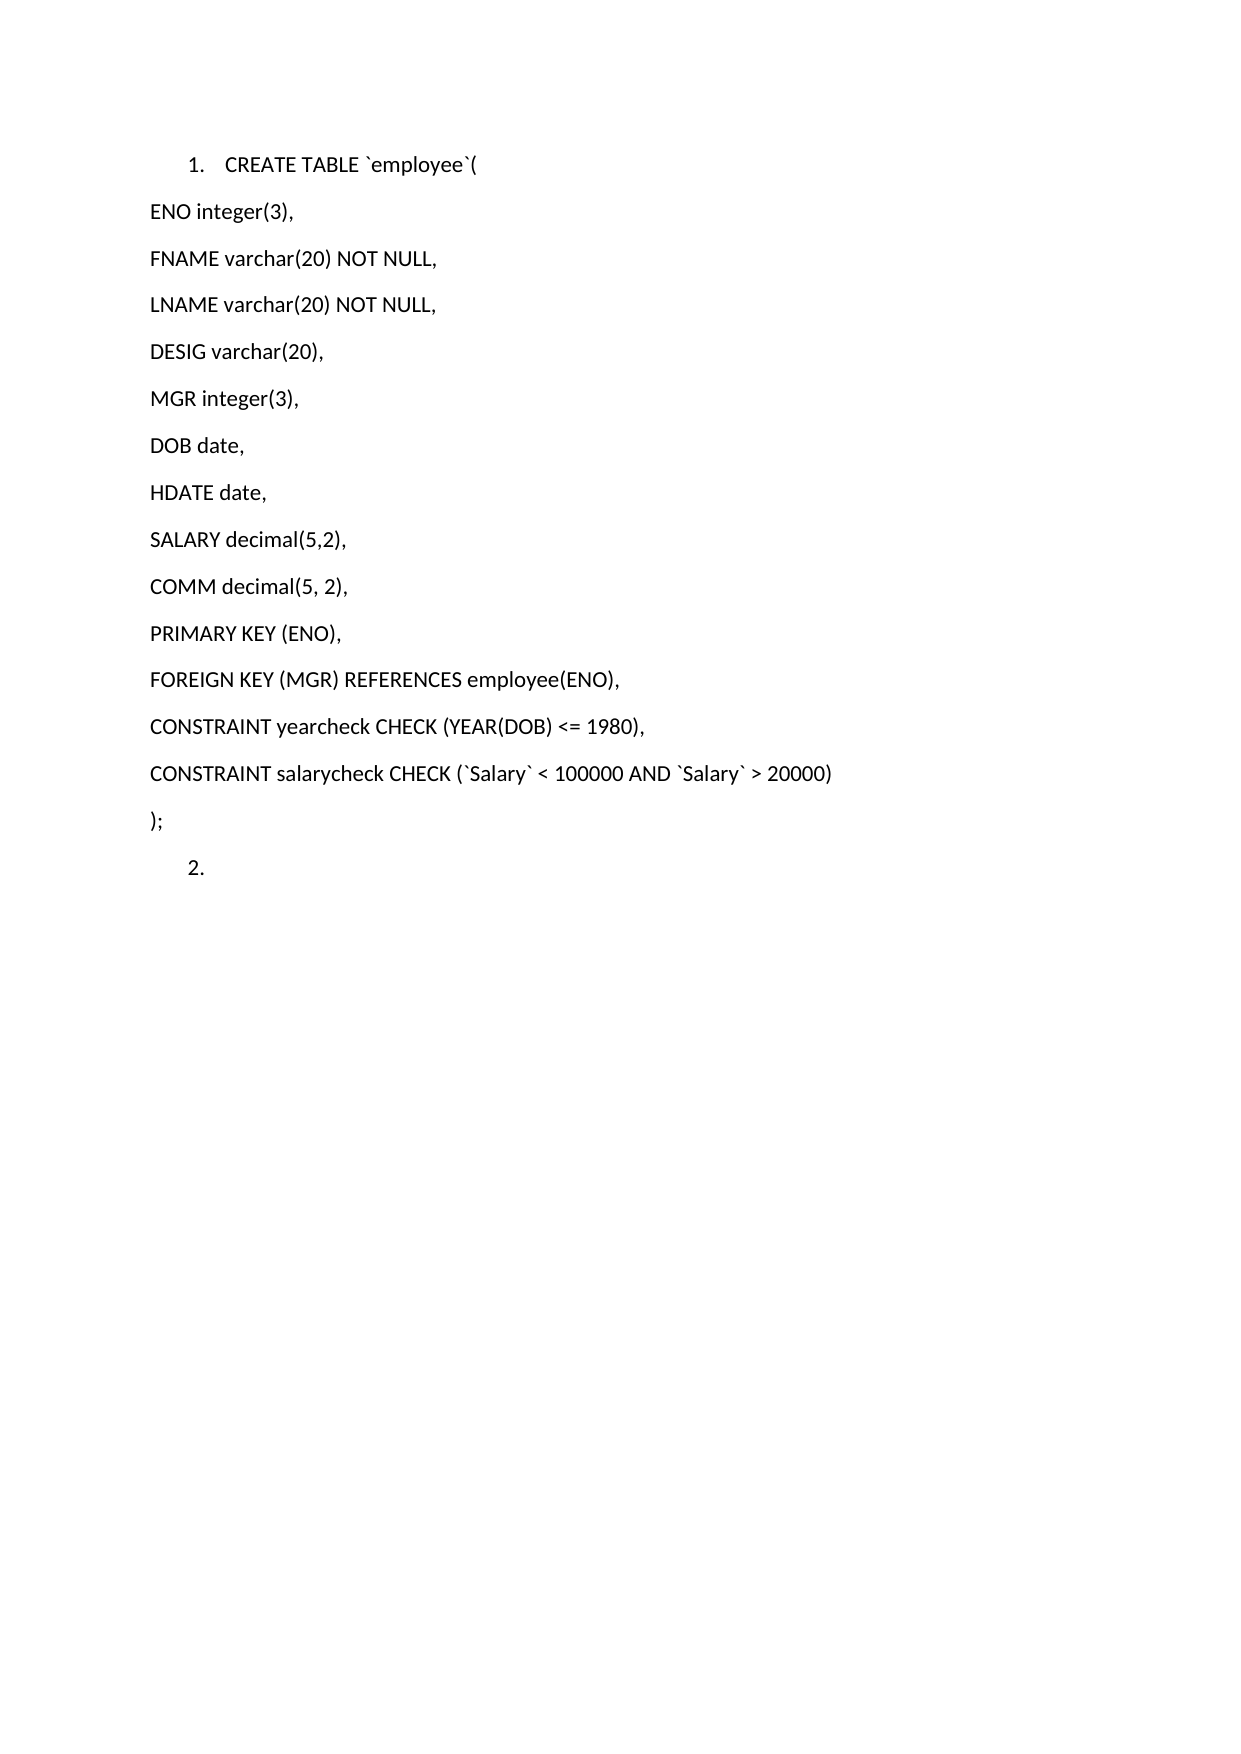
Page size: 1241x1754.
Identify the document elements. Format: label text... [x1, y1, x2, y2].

text PRIMARY KEY (ENO), [150, 619, 1090, 647]
text ENO integer(3), [150, 197, 1090, 225]
text MGR integer(3), [150, 384, 1090, 412]
text FNAME varchar(20) NOT NULL, [150, 244, 1090, 272]
list CREATE TABLE `employee`( [187, 150, 1090, 178]
text COMM decimal(5, 2), [150, 572, 1090, 600]
text CONSTRAINT salarycheck CHECK (`Salary` < 100000 AND `Salary` > 20000) [150, 759, 1090, 787]
text CONSTRAINT yearcheck CHECK (YEAR(DOB) <= 1980), [150, 712, 1090, 741]
text LNAME varchar(20) NOT NULL, [150, 291, 1090, 319]
text FOREIGN KEY (MGR) REFERENCES employee(ENO), [150, 666, 1090, 694]
text SALARY decimal(5,2), [150, 525, 1090, 553]
text DOB date, [150, 431, 1090, 459]
text DESIG varchar(20), [150, 337, 1090, 366]
text HDATE date, [150, 478, 1090, 506]
text ); [150, 806, 1090, 834]
